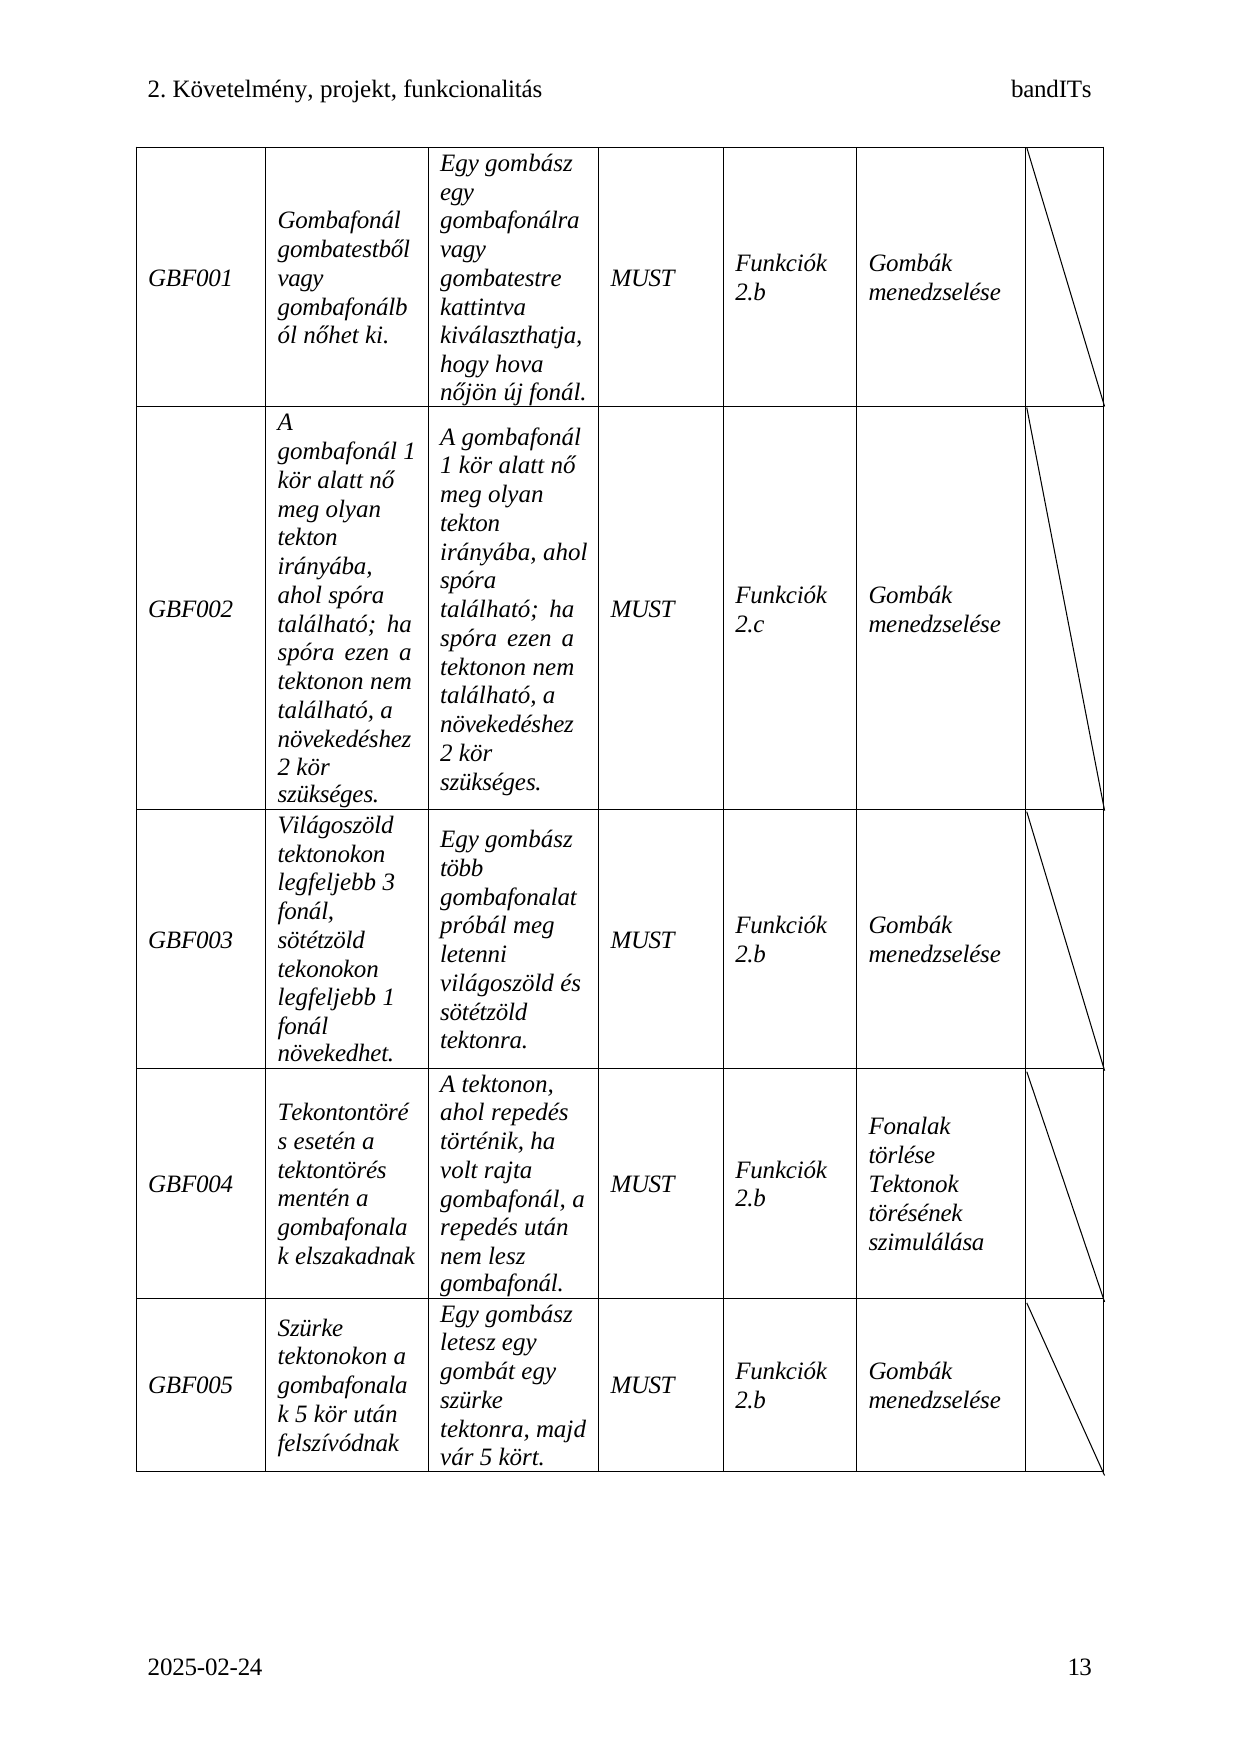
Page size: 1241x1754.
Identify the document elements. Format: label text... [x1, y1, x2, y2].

table_cell [1026, 1069, 1103, 1298]
table_cell [1026, 810, 1103, 1068]
table_cell Funkciók 2.b [724, 1069, 856, 1298]
table_cell MUST [599, 1299, 723, 1471]
table_cell A gombafonál 1 kör alatt nő meg olyan tekton irányába, ahol spóra található; ha spóra ezen a tektonon nem található, a növekedéshez 2 kör szükséges. [266, 407, 428, 809]
table_cell A tektonon, ahol repedés történik, ha volt rajta gombafonál, a repedés után nem lesz gombafonál. [429, 1069, 598, 1298]
table_cell MUST [599, 810, 723, 1068]
table_cell GBF002 [137, 407, 265, 809]
table_cell Funkciók 2.b [724, 810, 856, 1068]
table_cell Szürke tektonokon a gombafonala k 5 kör után felszívódnak [266, 1299, 428, 1471]
table_cell GBF005 [137, 1299, 265, 1471]
table_cell Egy gombász több gombafonalat próbál meg letenni világoszöld és sötétzöld tektonra. [429, 810, 598, 1068]
table_header Egy gombász egy gombafonálra vagy gombatestre kattintva kiválaszthatja, hogy hova nőjön új fonál. [429, 148, 598, 406]
table_cell Funkciók 2.c [724, 407, 856, 809]
table_header Funkciók 2.b [724, 148, 856, 406]
table_header MUST [599, 148, 723, 406]
table_cell MUST [599, 407, 723, 809]
table_cell Világoszöld tektonokon legfeljebb 3 fonál, sötétzöld tekonokon legfeljebb 1 fonál növekedhet. [266, 810, 428, 1068]
table_header GBF001 [137, 148, 265, 406]
table_cell MUST [599, 1069, 723, 1298]
table_cell [1026, 407, 1103, 809]
table_cell Fonalak törlése Tektonok törésének szimulálása [857, 1069, 1025, 1298]
table_cell Egy gombász letesz egy gombát egy szürke tektonra, majd vár 5 kört. [429, 1299, 598, 1471]
table_cell [1026, 1299, 1103, 1471]
table_cell Tekontontöré s esetén a tektontörés mentén a gombafonala k elszakadnak [266, 1069, 428, 1298]
table_cell GBF004 [137, 1069, 265, 1298]
table_cell GBF003 [137, 810, 265, 1068]
table_cell Funkciók 2.b [724, 1299, 856, 1471]
table_header [1026, 148, 1103, 406]
table_header Gombák menedzselése [857, 148, 1025, 406]
table_header Gombafonál gombatestből vagy gombafonálb ól nőhet ki. [266, 148, 428, 406]
table_cell Gombák menedzselése [857, 810, 1025, 1068]
table_cell Gombák menedzselése [857, 1299, 1025, 1471]
table_cell A gombafonál 1 kör alatt nő meg olyan tekton irányába, ahol spóra található; ha spóra ezen a tektonon nem található, a növekedéshez 2 kör szükséges. [429, 407, 598, 809]
table_cell Gombák menedzselése [857, 407, 1025, 809]
